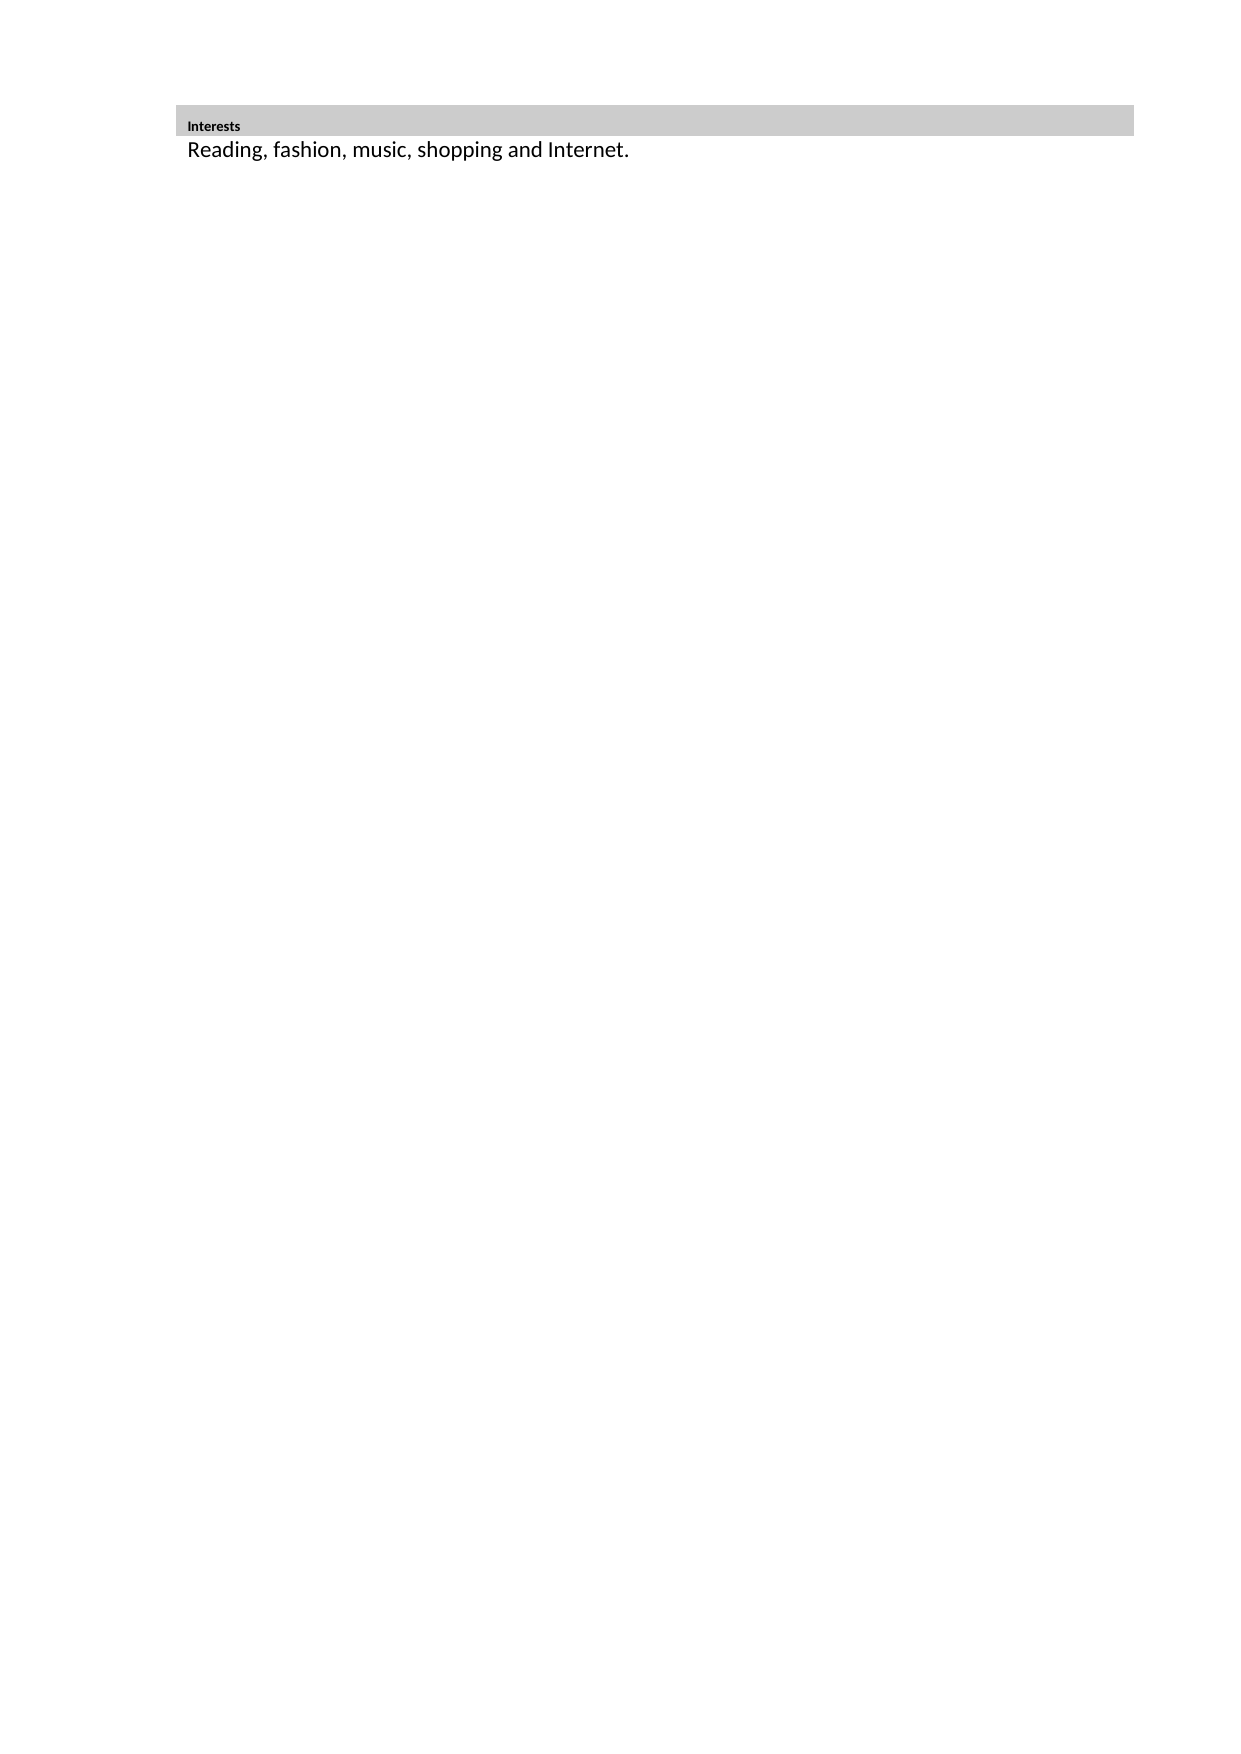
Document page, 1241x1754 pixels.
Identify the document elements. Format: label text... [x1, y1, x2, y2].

table_cell Reading, fashion, music, shopping and Internet. [176, 136, 1134, 163]
table_cell Interests [176, 105, 1134, 136]
